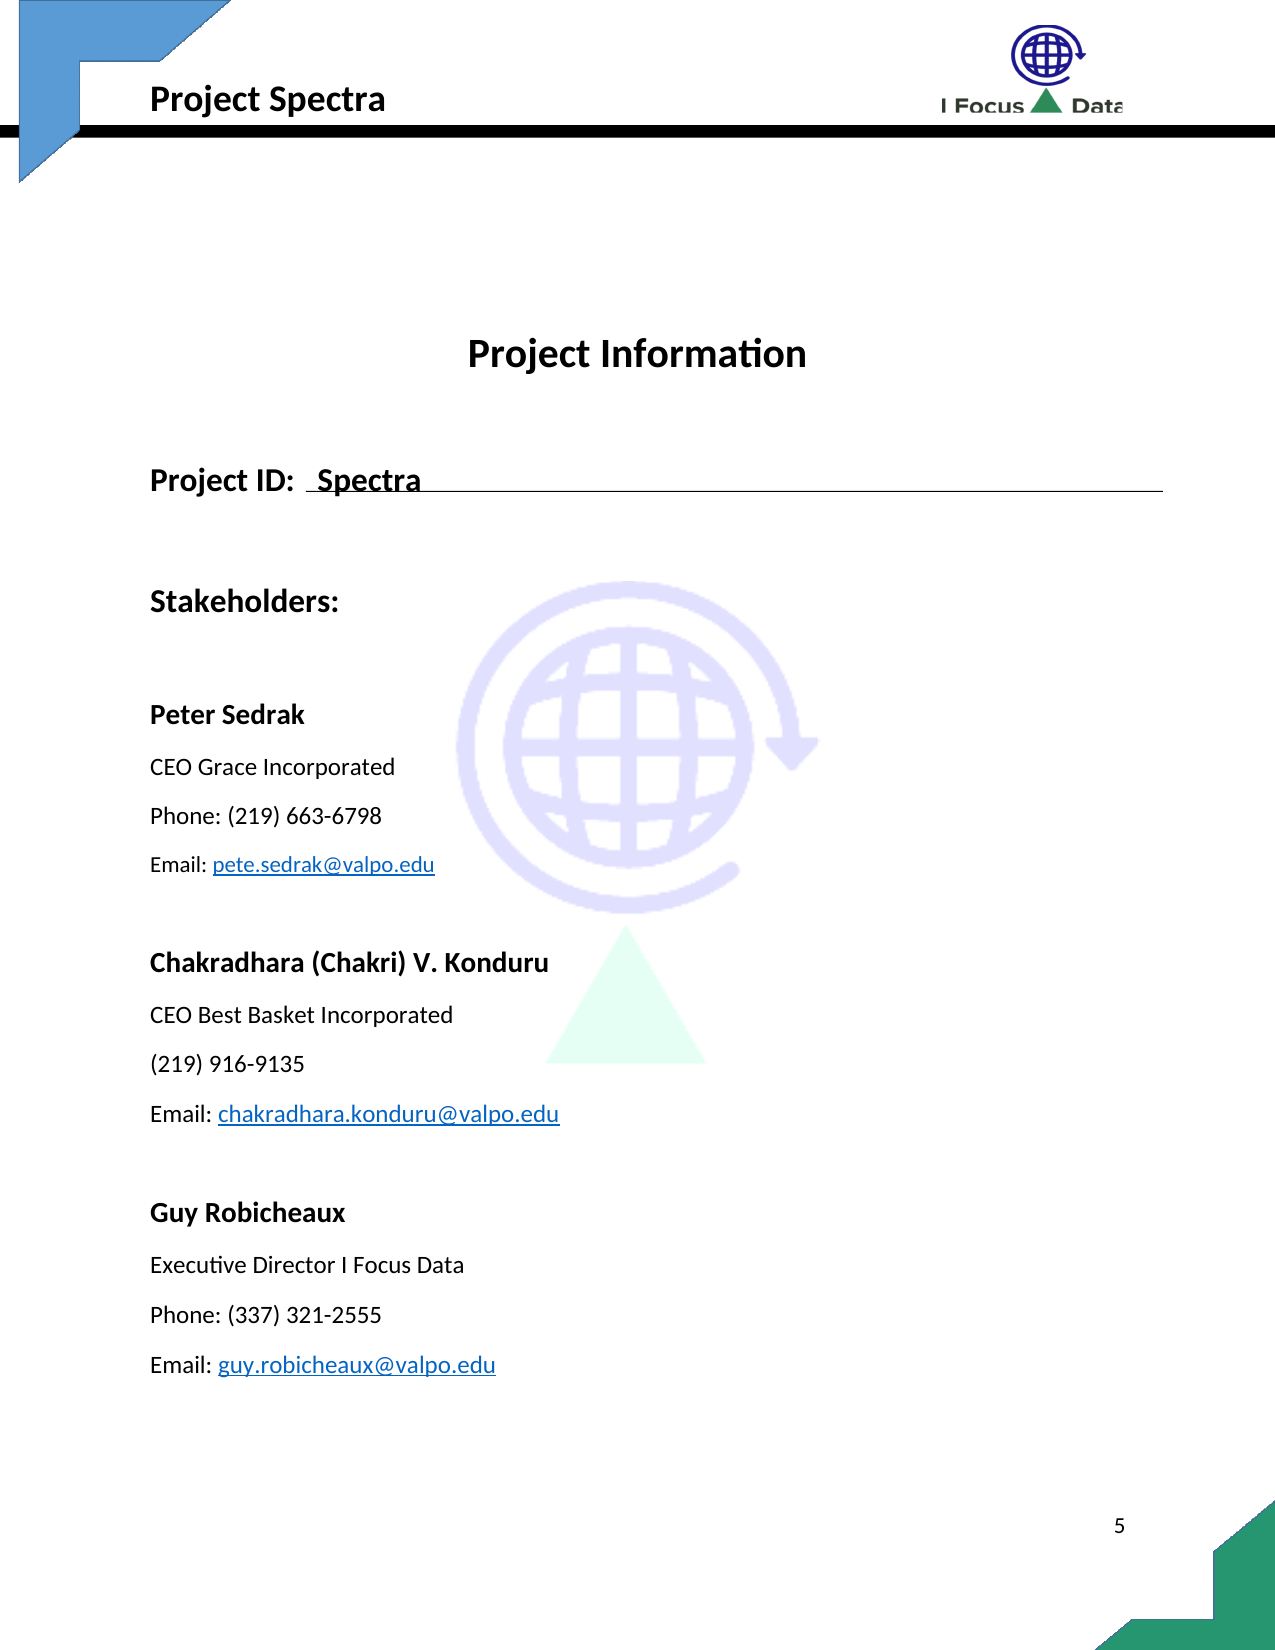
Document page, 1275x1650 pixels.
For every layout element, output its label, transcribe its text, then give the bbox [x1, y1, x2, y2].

text Stakeholders: [150, 580, 1125, 621]
text Email: chakradhara.konduru@valpo.edu [150, 1098, 1125, 1129]
picture [1058, 1498, 1275, 1650]
text Phone: (337) 321-2555 [150, 1299, 1125, 1330]
text Executive Director I Focus Data [150, 1250, 1125, 1280]
text Project Information [150, 327, 1125, 377]
text Phone: (219) 663-6798 [150, 801, 1125, 831]
text CEO Best Basket Incorporated [150, 999, 1125, 1029]
text Chakradhara (Chakri) V. Konduru [150, 944, 1125, 979]
text Peter Sedrak [150, 696, 1125, 731]
text (219) 916-9135 [150, 1048, 1125, 1079]
text Email: guy.robicheaux@valpo.edu [150, 1349, 1125, 1379]
text Email: pete.sedrak@valpo.edu [150, 850, 1125, 878]
text Guy Robicheaux [150, 1194, 1125, 1230]
text Project ID: Spectra [150, 459, 1125, 499]
text CEO Grace Incorporated [150, 751, 1125, 781]
picture [18, 0, 232, 184]
picture [941, 25, 1123, 113]
